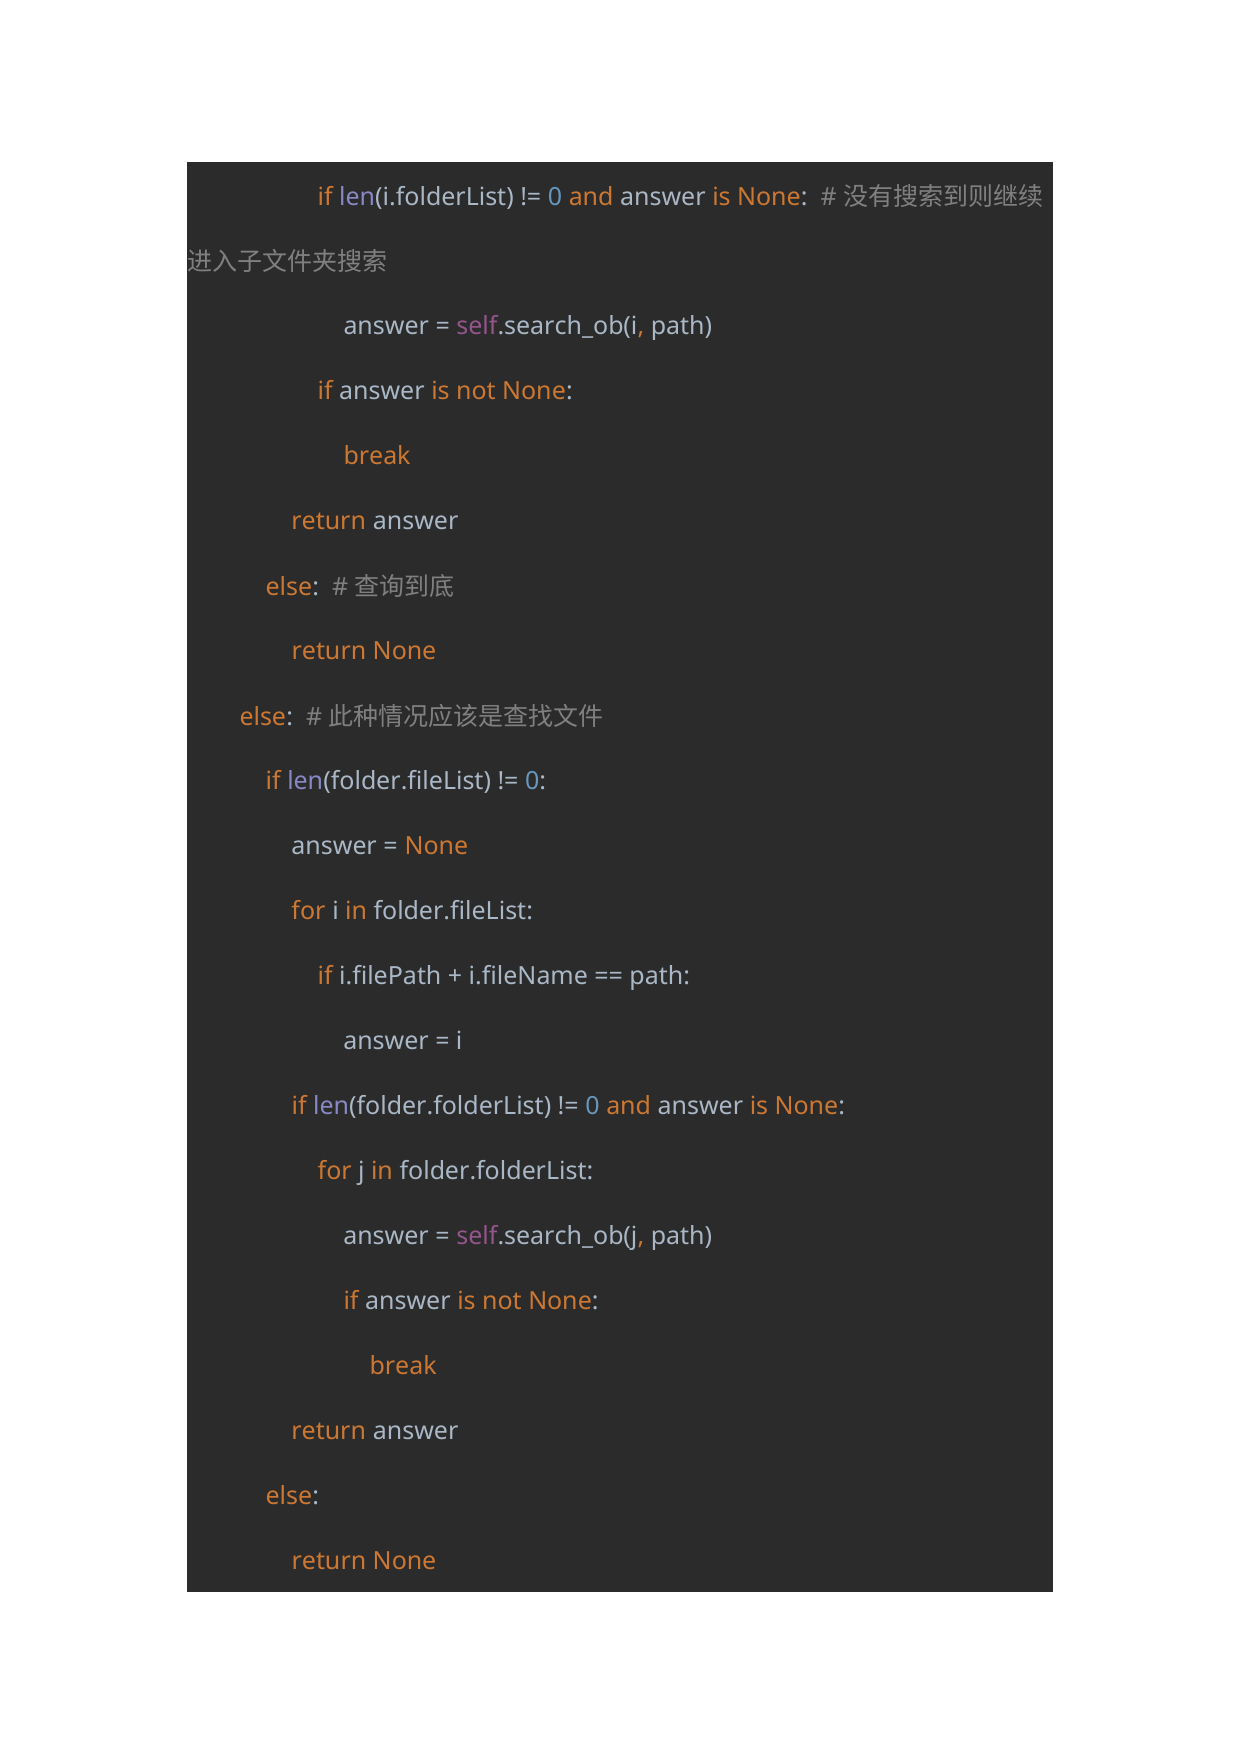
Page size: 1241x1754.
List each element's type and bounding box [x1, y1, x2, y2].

text [187, 162, 1053, 1592]
